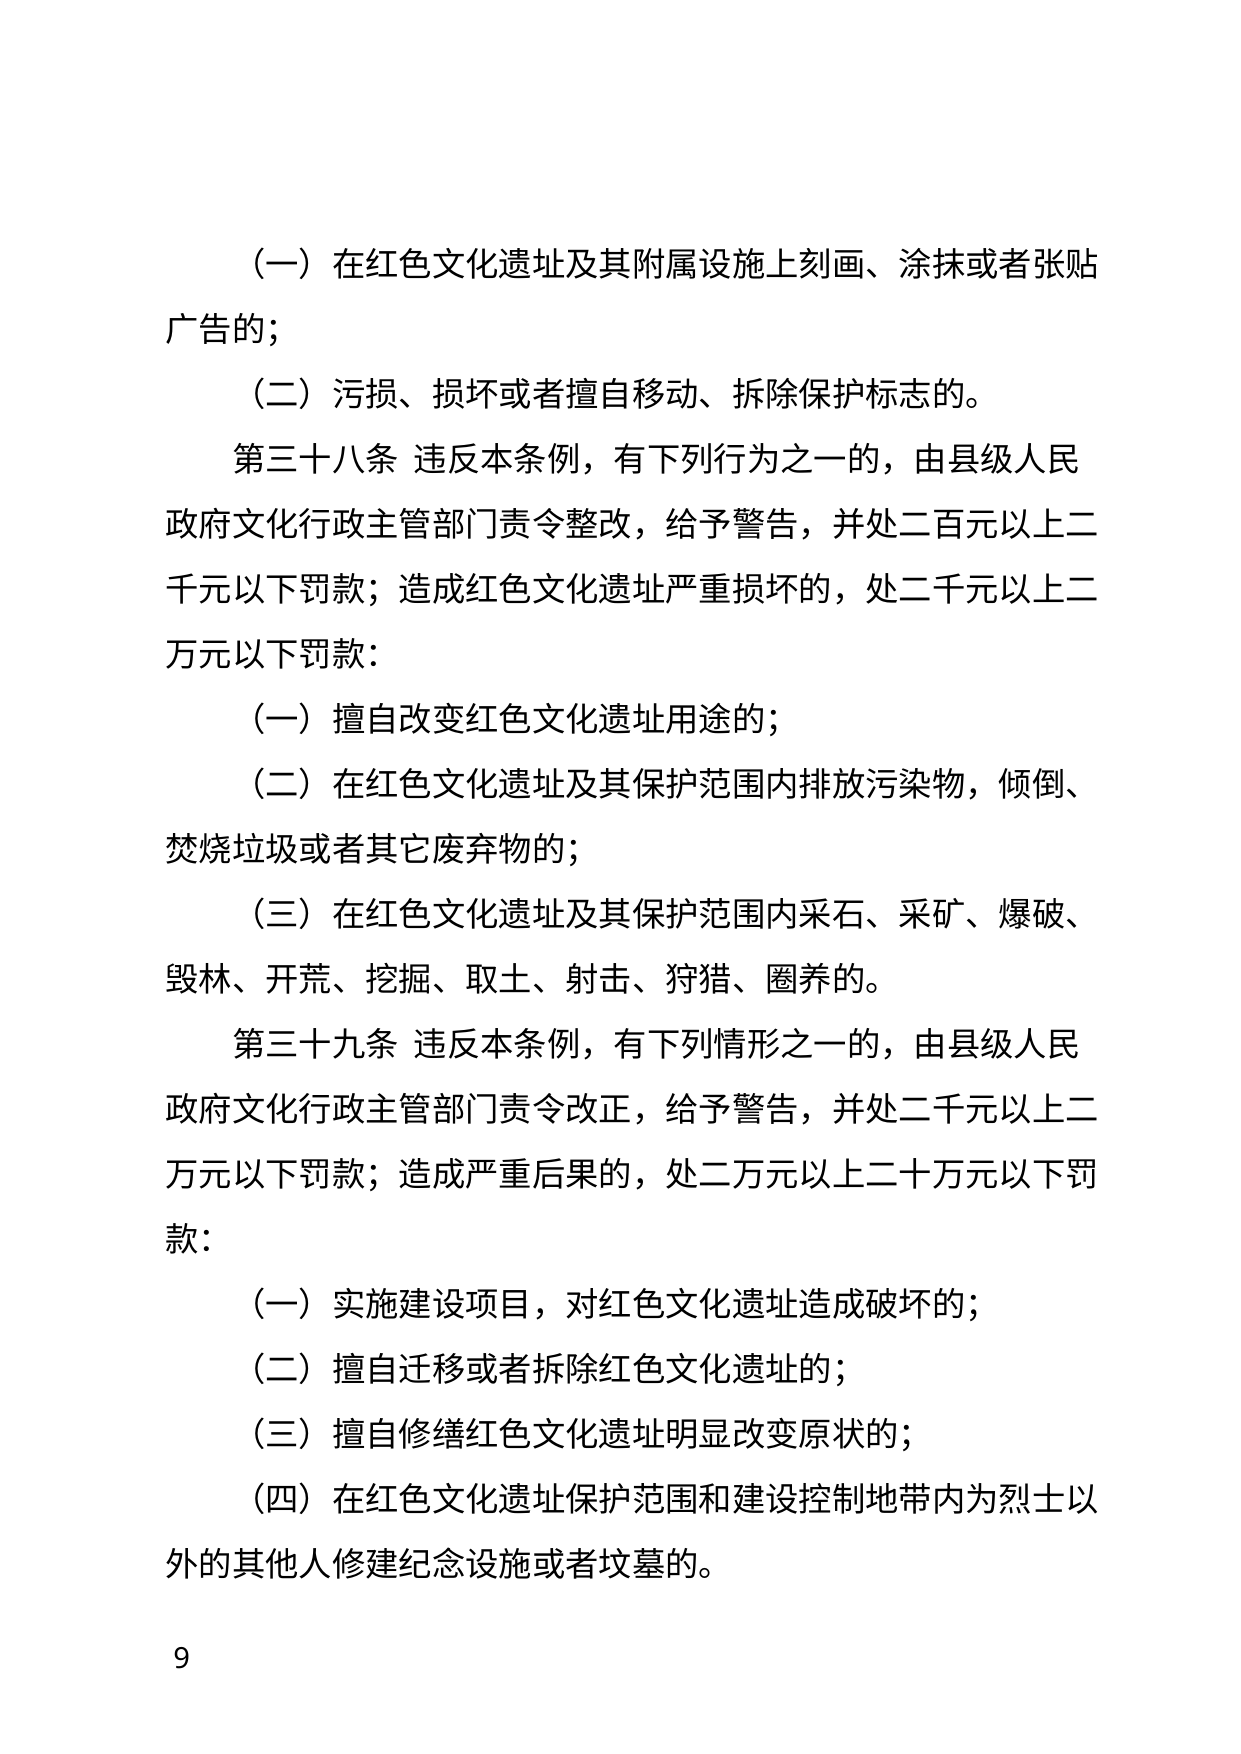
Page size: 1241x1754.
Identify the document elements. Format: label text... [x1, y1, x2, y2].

text （四）在红色文化遗址保护范围和建设控制地带内为烈士以外的其他人修建纪念设施或者坟墓的。 [165, 1465, 1104, 1595]
text 第三十八条 违反本条例，有下列行为之一的，由县级人民政府文化行政主管部门责令整改，给予警告，并处二百元以上二千元以下罚款；造成红色文化遗址严重损坏的，处二千元以上二万元以下罚款： [165, 425, 1104, 685]
text （二）污损、损坏或者擅自移动、拆除保护标志的。 [165, 360, 1104, 425]
text （三）擅自修缮红色文化遗址明显改变原状的； [165, 1400, 1104, 1465]
text （一）在红色文化遗址及其附属设施上刻画、涂抹或者张贴广告的； [165, 230, 1104, 360]
text （二）擅自迁移或者拆除红色文化遗址的； [165, 1335, 1104, 1400]
text （一）擅自改变红色文化遗址用途的； [165, 685, 1104, 750]
text （一）实施建设项目，对红色文化遗址造成破坏的； [165, 1270, 1104, 1335]
text （二）在红色文化遗址及其保护范围内排放污染物，倾倒、焚烧垃圾或者其它废弃物的； [165, 750, 1104, 880]
text 第三十九条 违反本条例，有下列情形之一的，由县级人民政府文化行政主管部门责令改正，给予警告，并处二千元以上二万元以下罚款；造成严重后果的，处二万元以上二十万元以下罚款： [165, 1010, 1104, 1270]
text （三）在红色文化遗址及其保护范围内采石、采矿、爆破、毁林、开荒、挖掘、取土、射击、狩猎、圈养的。 [165, 880, 1104, 1010]
